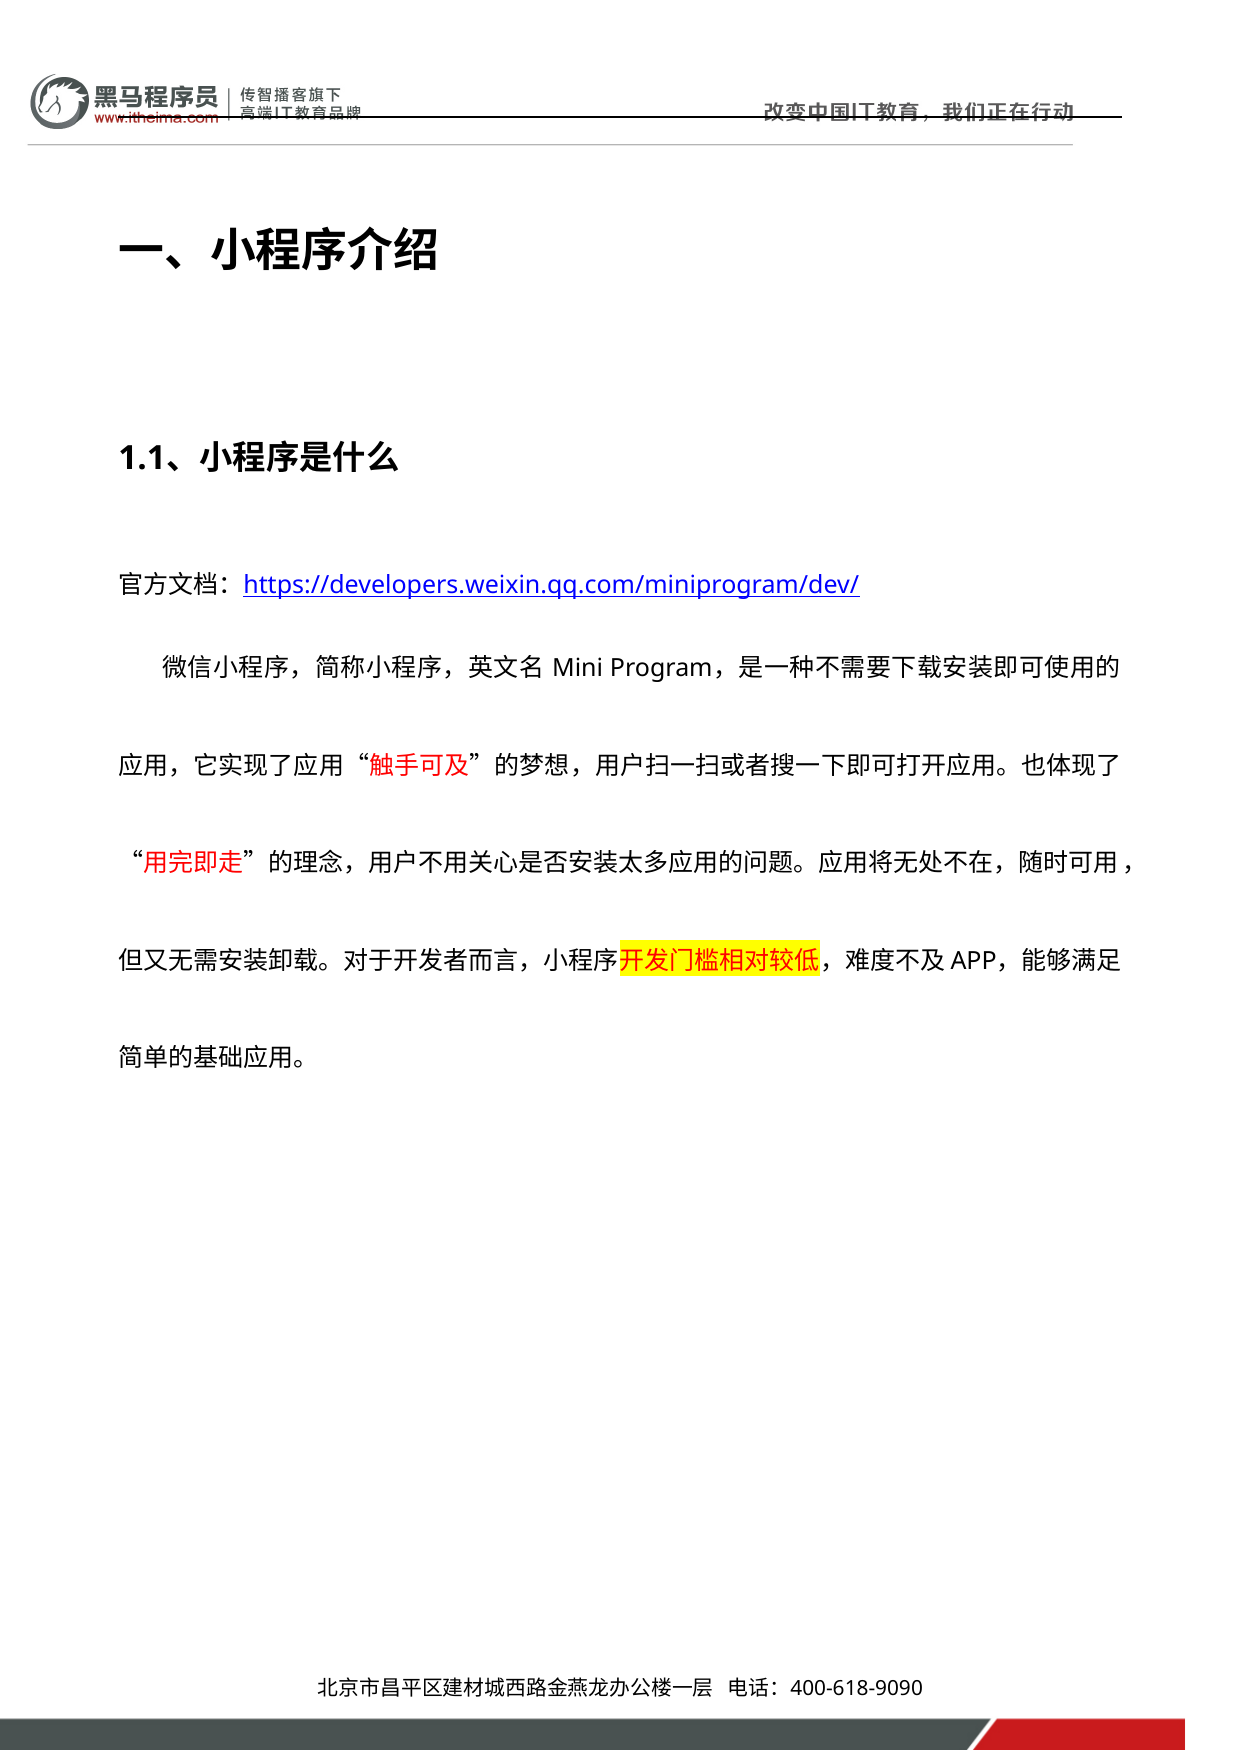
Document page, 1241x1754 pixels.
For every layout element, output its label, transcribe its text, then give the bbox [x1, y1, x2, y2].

subtitle 一、小程序介绍 [118, 197, 1122, 295]
picture [0, 1659, 1186, 1750]
picture [0, 3, 1176, 153]
subtitle 1.1、小程序是什么 [118, 423, 1122, 488]
text 官方文档：https://developers.weixin.qq.com/miniprogram/dev/ [118, 550, 1122, 615]
text 微信小程序，简称小程序，英文名 Mini Program，是一种不需要下载安装即可使用的应用，它实现了应用“触手可及”的梦想，用户扫一扫或者搜一下即可打开应用。也体现了“用完即走”的理念，用户不用关心是否安装太多应用的问题。应用将无处不在，随时可用，但又无需安装卸载。对于开发者而言，小程序开发门槛相对较低，难度不及APP，能够满足简单的基础应用。 [118, 633, 1122, 1088]
